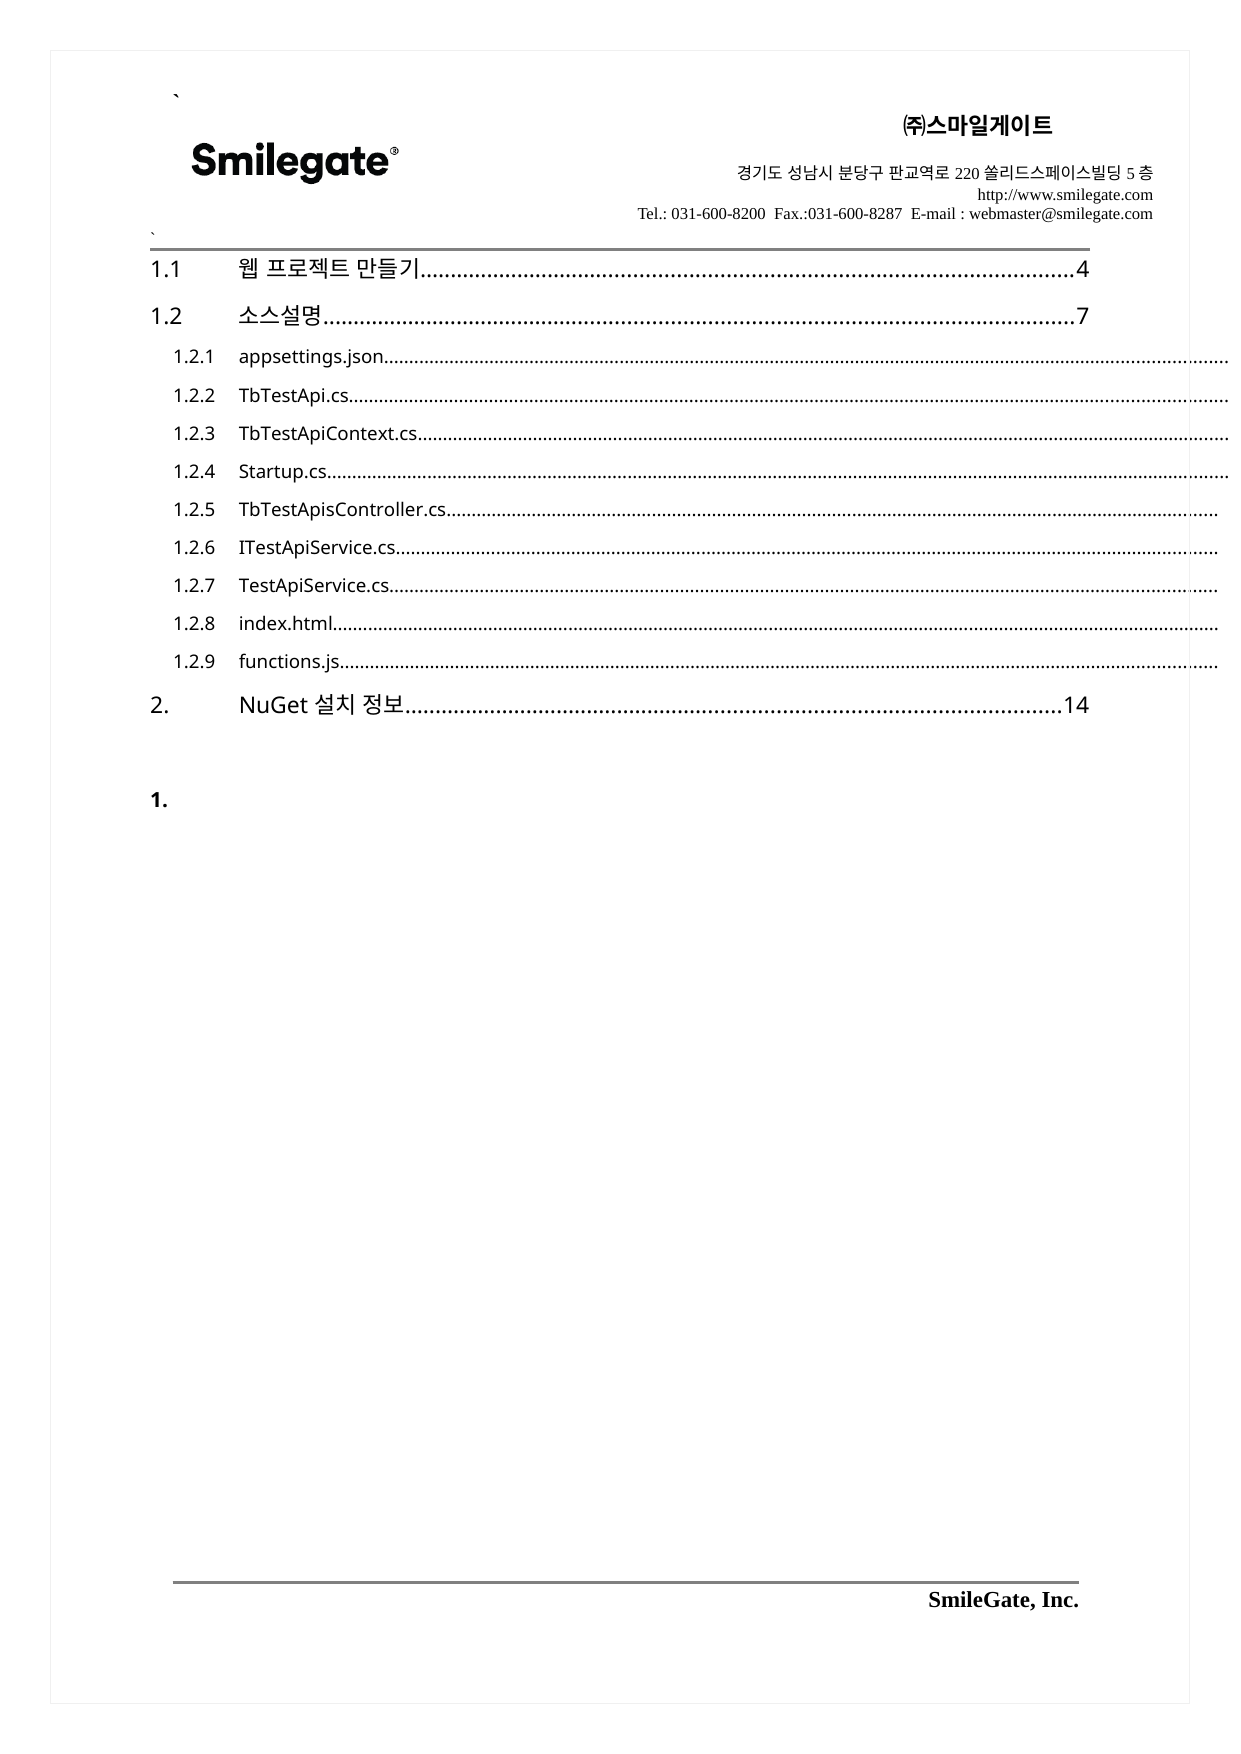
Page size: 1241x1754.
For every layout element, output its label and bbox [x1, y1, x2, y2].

picture [172, 115, 421, 208]
